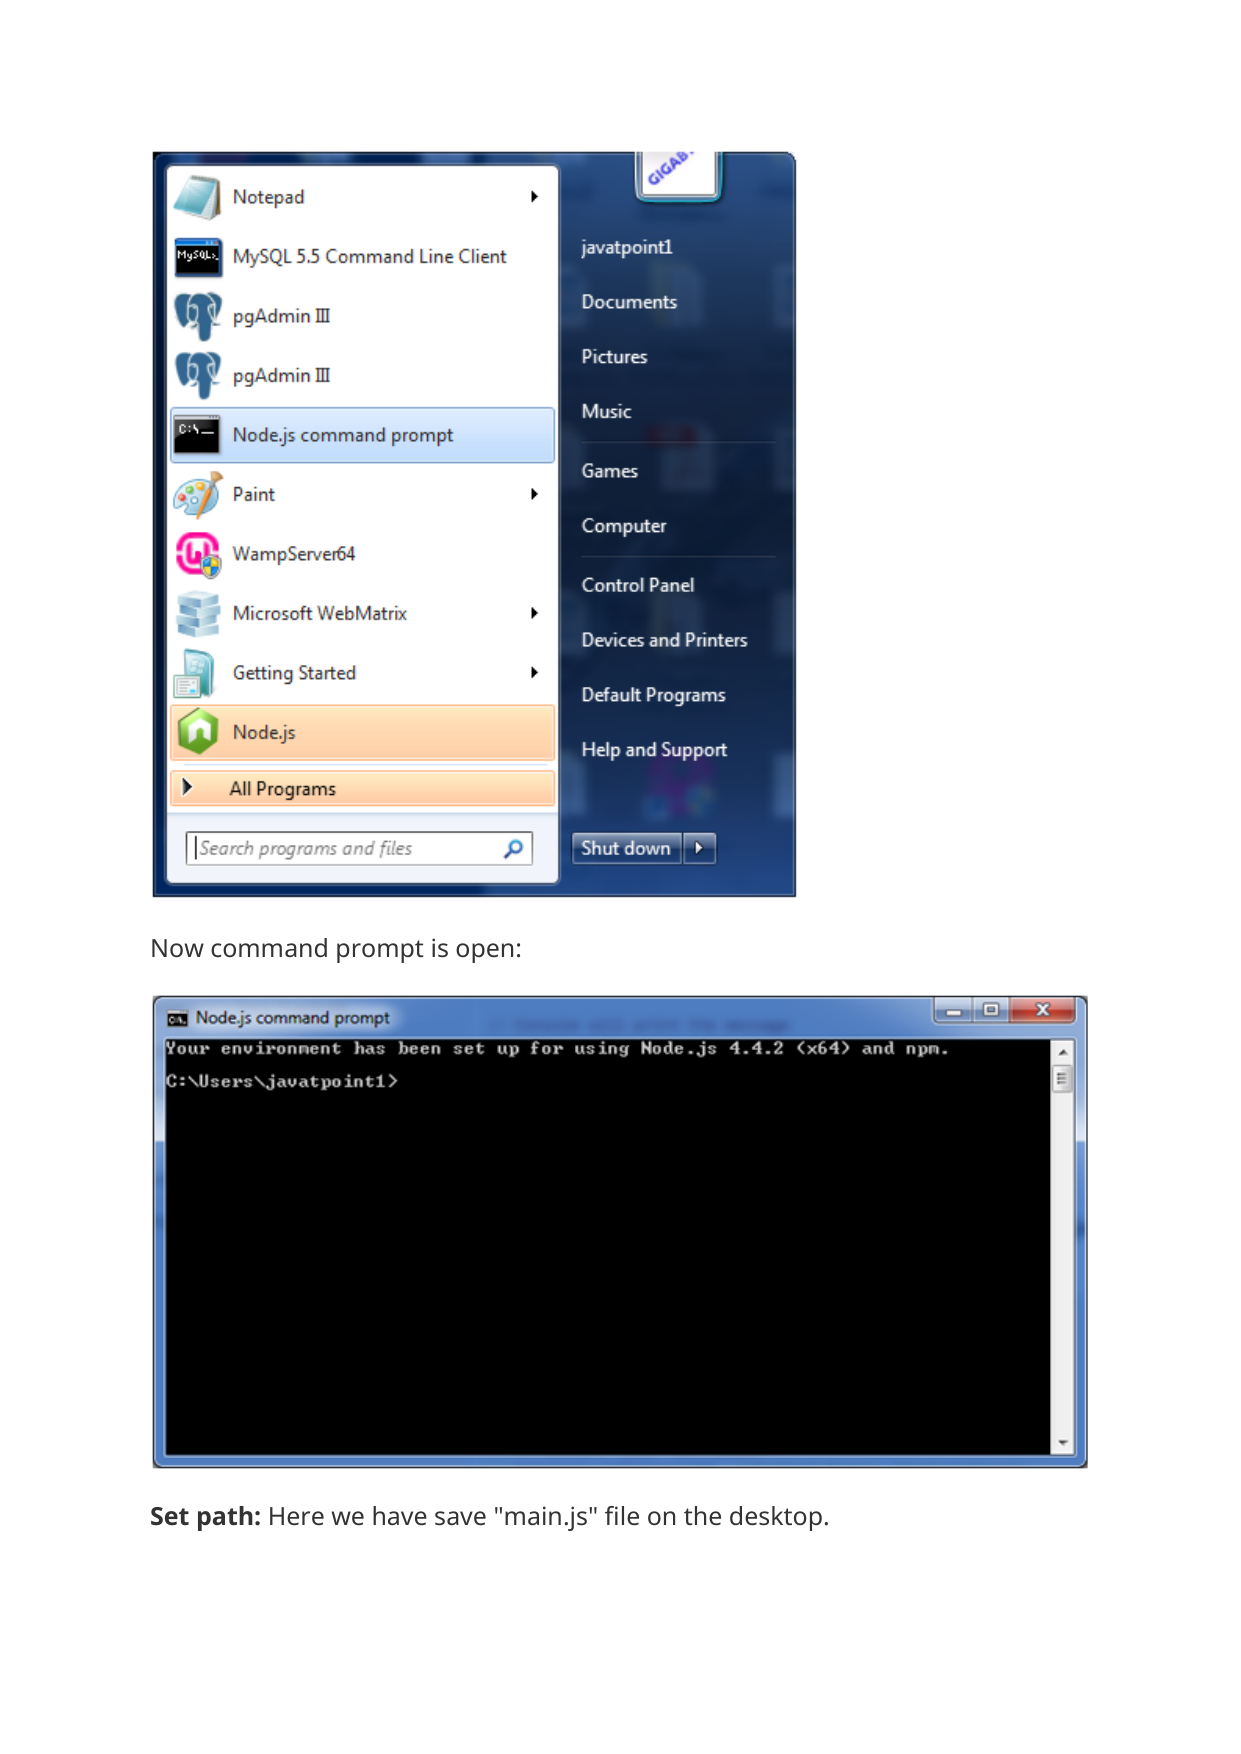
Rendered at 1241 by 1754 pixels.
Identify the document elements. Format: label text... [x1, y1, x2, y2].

picture [150, 150, 800, 902]
text Now command prompt is open: [150, 930, 1090, 964]
text Set path: Here we have save "main.js" file on the desktop. [150, 1498, 1090, 1532]
picture [150, 993, 1091, 1470]
